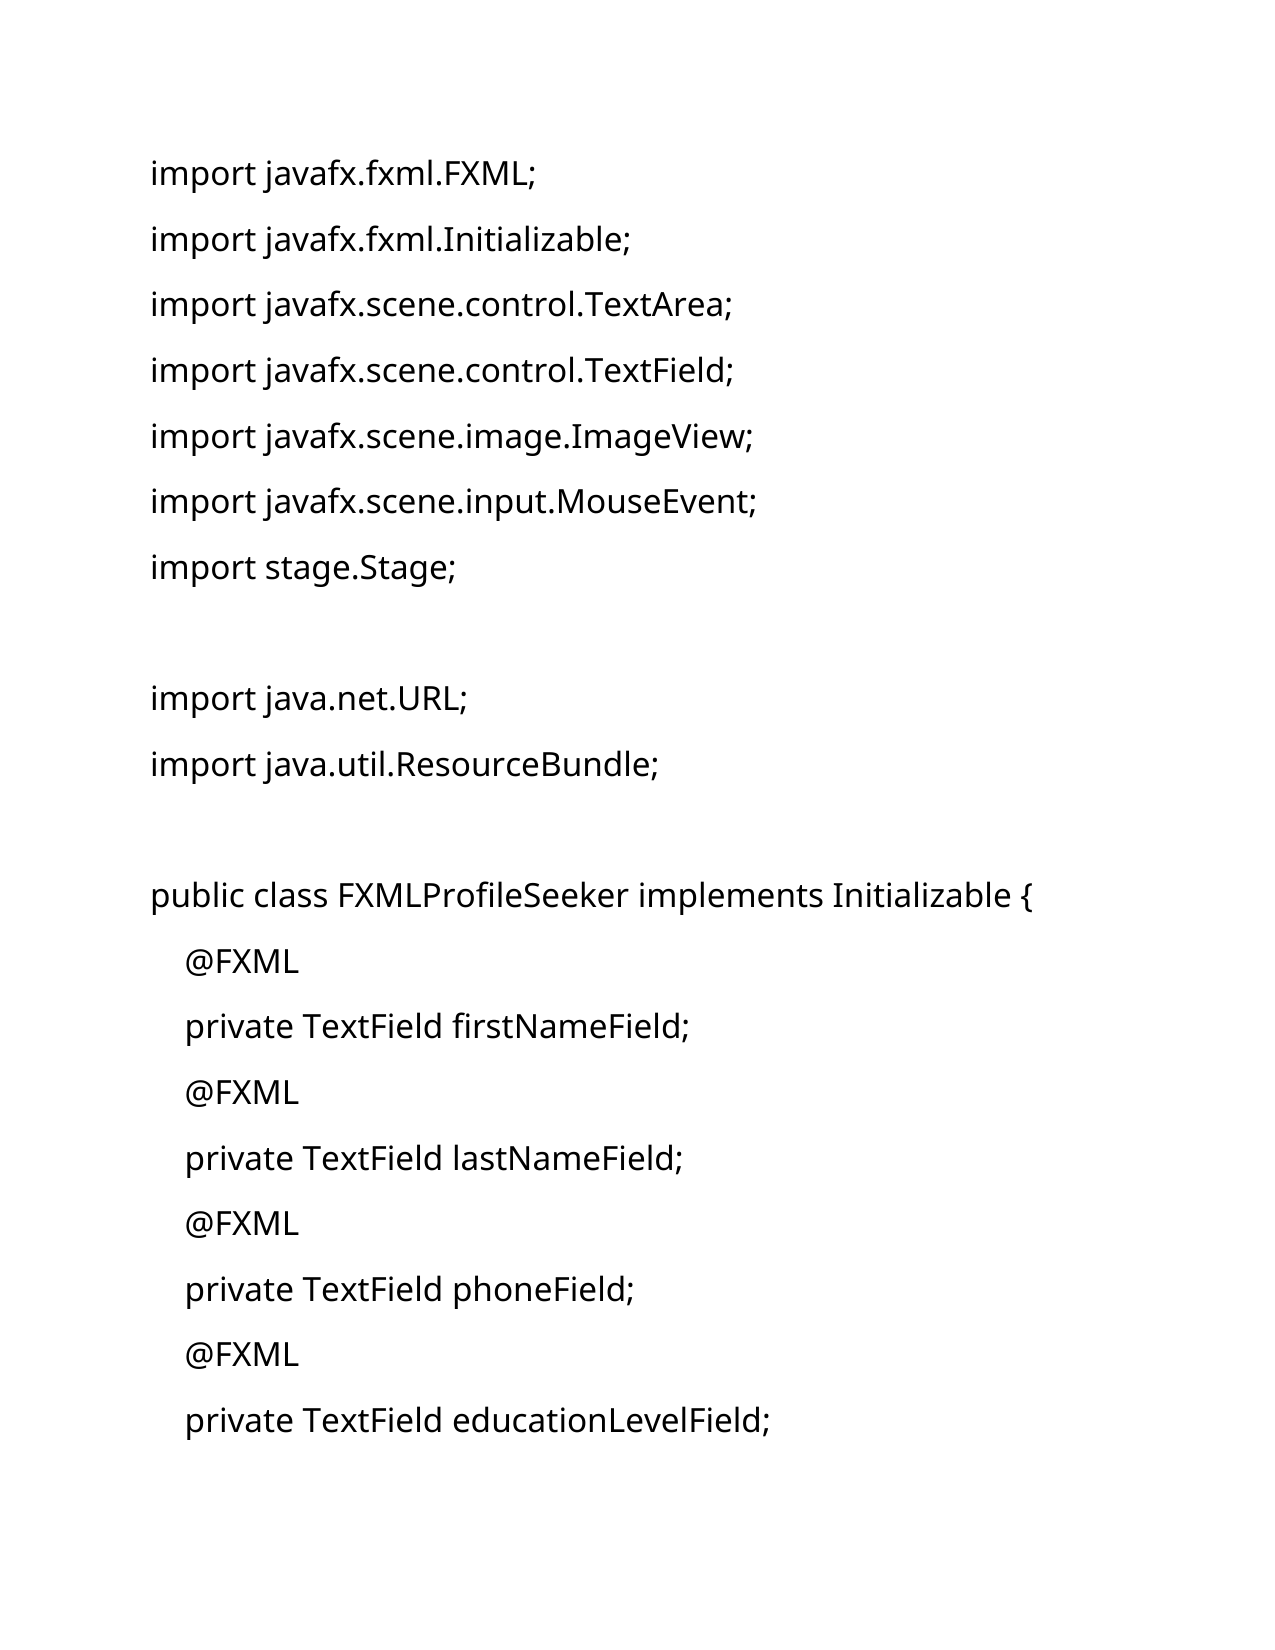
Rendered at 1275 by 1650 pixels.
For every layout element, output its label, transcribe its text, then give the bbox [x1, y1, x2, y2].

text private TextField educationLevelField; [150, 1397, 1125, 1442]
text private TextField phoneField; [150, 1266, 1125, 1311]
text @FXML [150, 1331, 1125, 1377]
text import stage.Stage; [150, 544, 1125, 589]
text import javafx.fxml.Initializable; [150, 216, 1125, 261]
text private TextField firstNameField; [150, 1003, 1125, 1048]
text import javafx.scene.control.TextArea; [150, 281, 1125, 327]
text @FXML [150, 937, 1125, 983]
text import javafx.scene.image.ImageView; [150, 412, 1125, 458]
text import javafx.scene.input.MouseEvent; [150, 478, 1125, 523]
text @FXML [150, 1200, 1125, 1245]
text import java.net.URL; [150, 675, 1125, 720]
text @FXML [150, 1069, 1125, 1114]
text public class FXMLProfileSeeker implements Initializable { [150, 872, 1125, 917]
text import java.util.ResourceBundle; [150, 741, 1125, 786]
text private TextField lastNameField; [150, 1134, 1125, 1180]
text import javafx.fxml.FXML; [150, 150, 1125, 195]
text import javafx.scene.control.TextField; [150, 347, 1125, 392]
